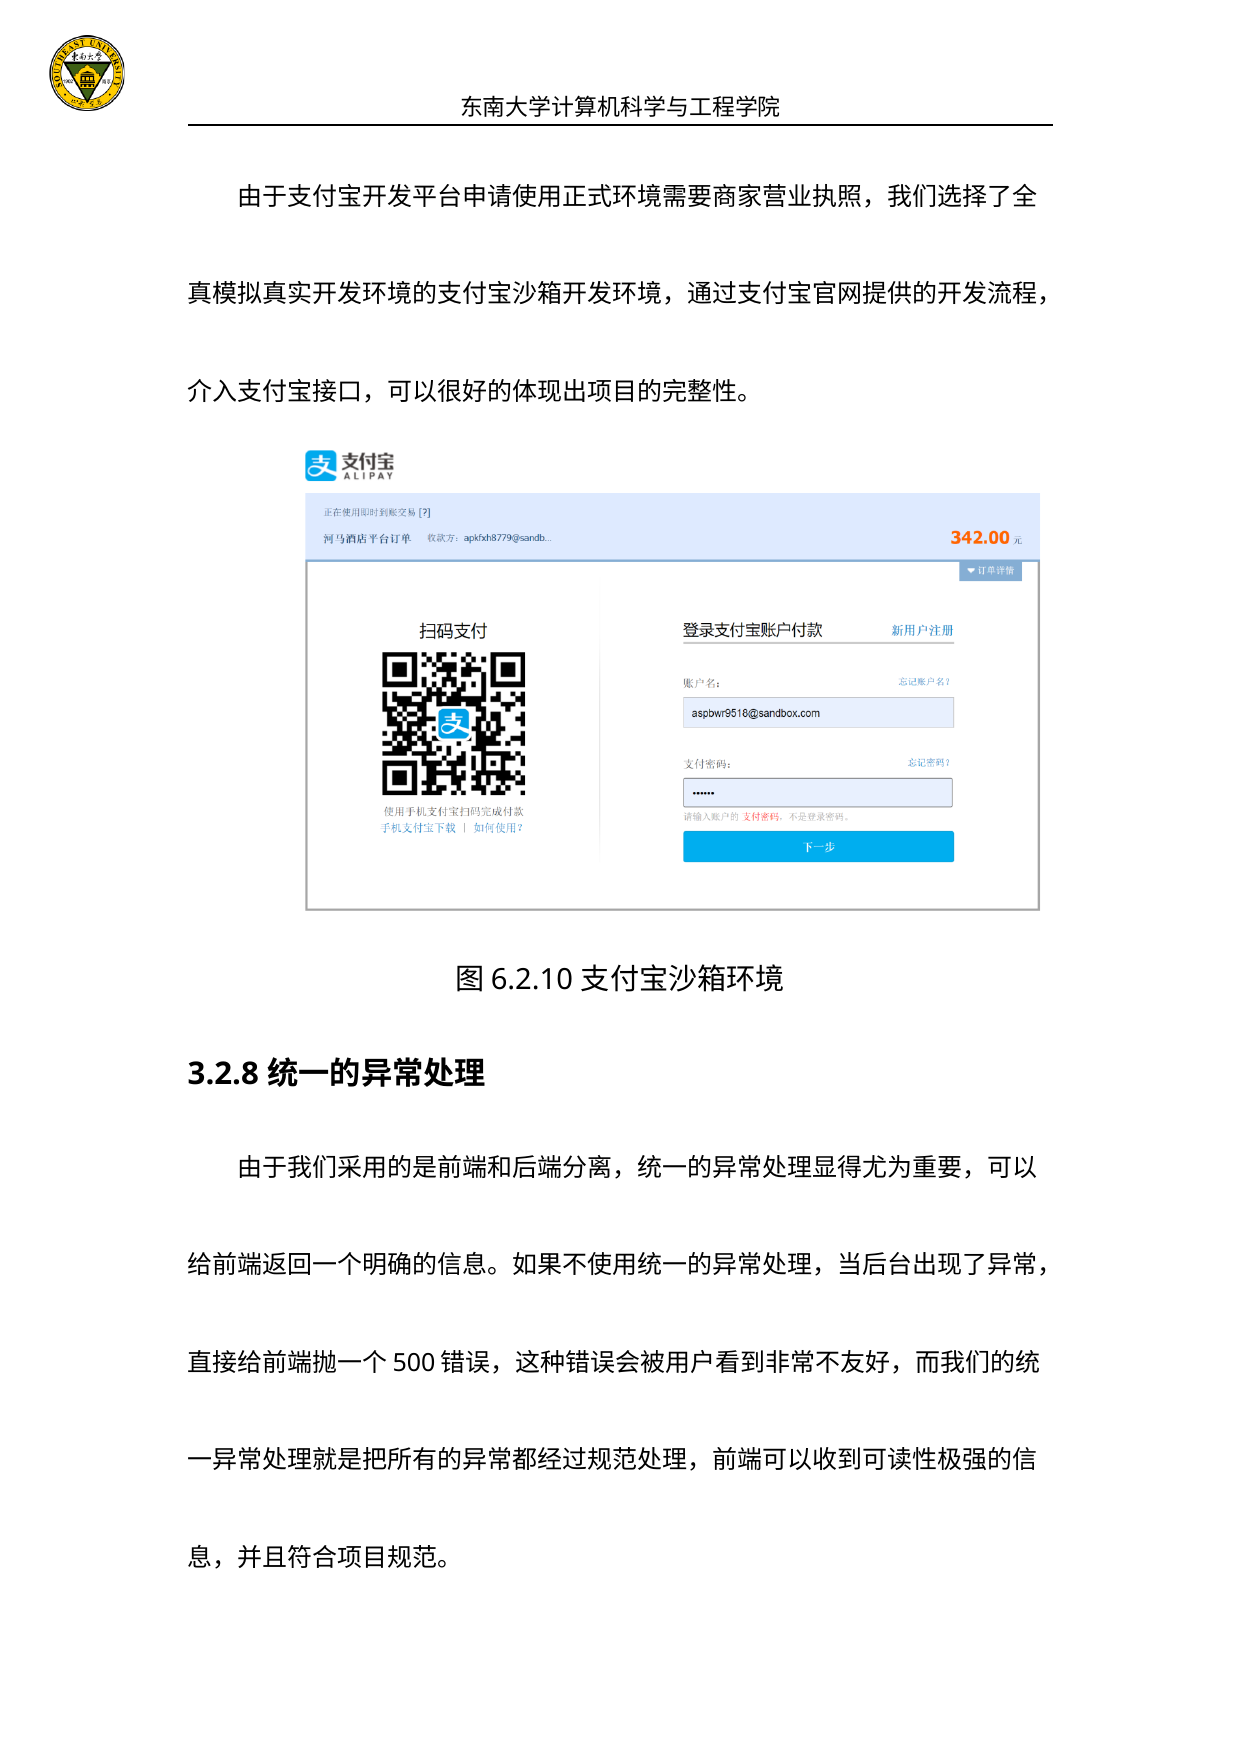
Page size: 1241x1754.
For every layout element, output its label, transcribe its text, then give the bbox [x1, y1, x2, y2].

text 图6.2.10 支付宝沙箱环境 [187, 944, 1053, 1009]
picture [237, 440, 1103, 919]
picture [49, 35, 125, 111]
subtitle 3.2.8 统一的异常处理 [187, 1039, 1053, 1104]
text 由于我们采用的是前端和后端分离，统一的异常处理显得尤为重要，可以给前端返回一个明确的信息。如果不使用统一的异常处理，当后台出现了异常，直接给前端抛一个500错误，这种错误会被用户看到非常不友好，而我们的统一异常处理就是把所有的异常都经过规范处理，前端可以收到可读性极强的信息，并且符合项目规范。 [187, 1133, 1053, 1588]
text 由于支付宝开发平台申请使用正式环境需要商家营业执照，我们选择了全真模拟真实开发环境的支付宝沙箱开发环境，通过支付宝官网提供的开发流程，介入支付宝接口，可以很好的体现出项目的完整性。 [187, 162, 1053, 422]
